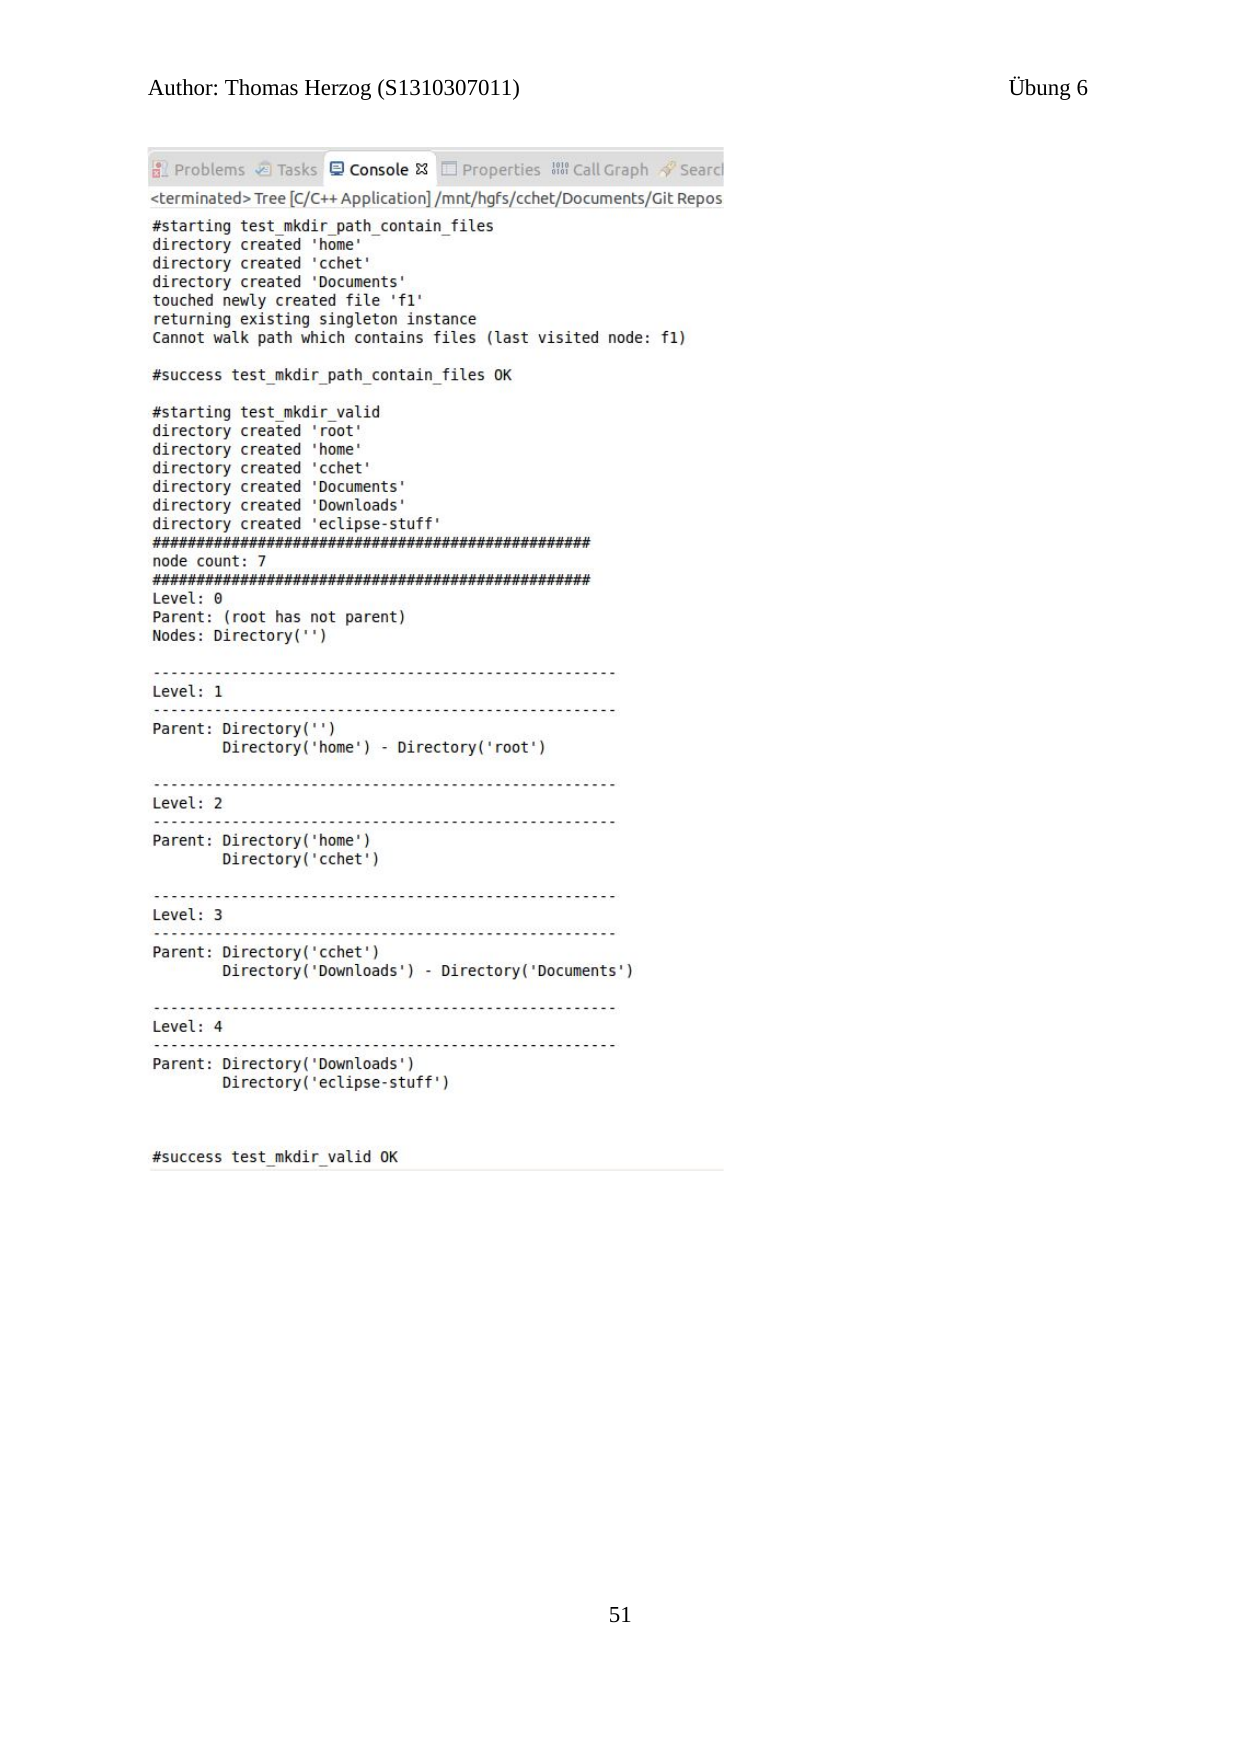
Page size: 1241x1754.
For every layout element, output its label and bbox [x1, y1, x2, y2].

picture [147, 147, 724, 1171]
